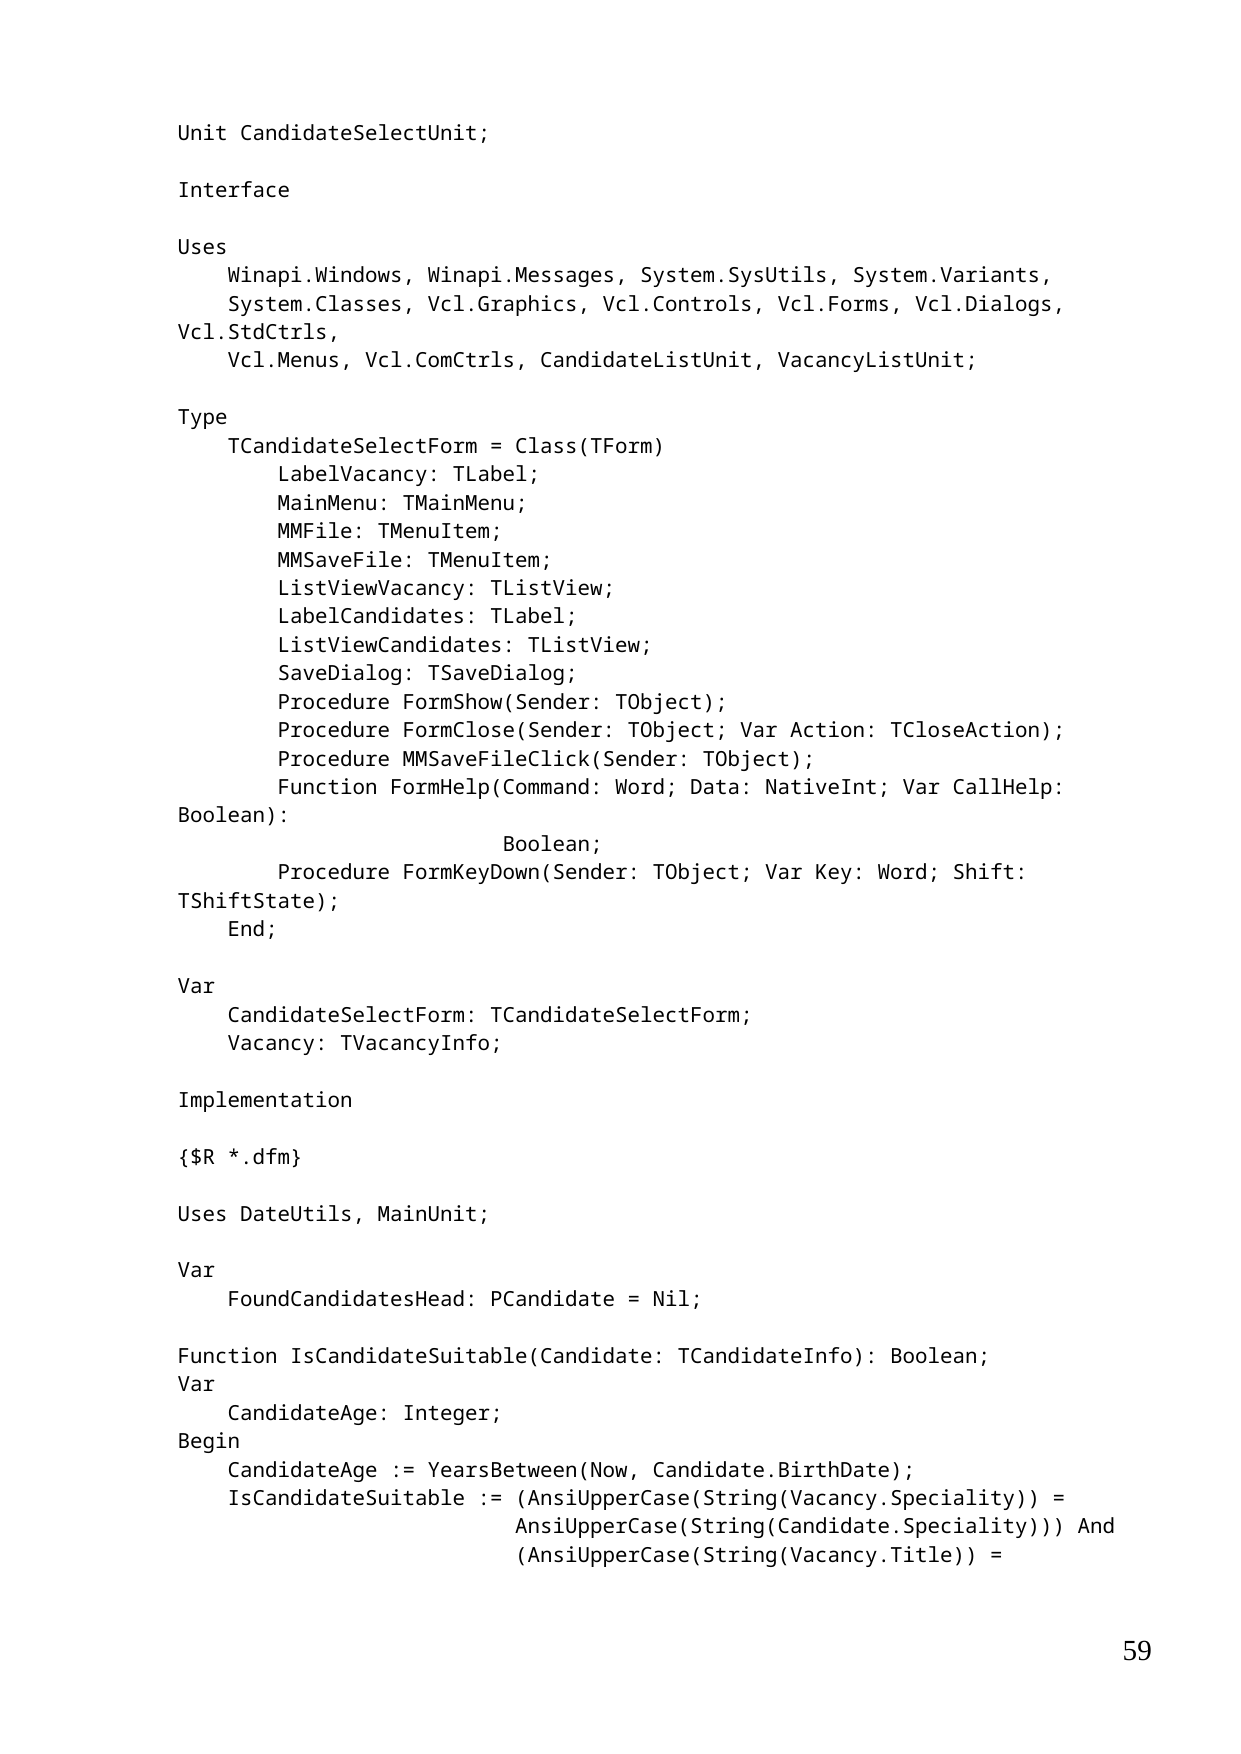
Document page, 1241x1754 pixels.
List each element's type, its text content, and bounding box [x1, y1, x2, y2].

text MMSaveFile: TMenuItem; [177, 545, 1152, 573]
text TCandidateSelectForm = Class(TForm) [177, 431, 1152, 459]
text End; [177, 914, 1152, 943]
text Uses DateUtils, MainUnit; [177, 1199, 1152, 1227]
text Procedure FormShow(Sender: TObject); [177, 687, 1152, 715]
text Interface [177, 175, 1152, 203]
text LabelVacancy: TLabel; [177, 459, 1152, 488]
text Unit CandidateSelectUnit; [177, 118, 1152, 147]
text CandidateAge: Integer; [177, 1398, 1152, 1426]
text MMFile: TMenuItem; [177, 516, 1152, 545]
text LabelCandidates: TLabel; [177, 602, 1152, 630]
text CandidateSelectForm: TCandidateSelectForm; [177, 1000, 1152, 1028]
text Begin [177, 1426, 1152, 1455]
text Procedure FormClose(Sender: TObject; Var Action: TCloseAction); [177, 715, 1152, 744]
text Procedure FormKeyDown(Sender: TObject; Var Key: Word; Shift: TShiftState); [177, 857, 1152, 914]
text Boolean; [177, 829, 1152, 857]
text Var [177, 971, 1152, 1000]
text Var [177, 1369, 1152, 1398]
text Vacancy: TVacancyInfo; [177, 1028, 1152, 1057]
text ListViewVacancy: TListView; [177, 573, 1152, 602]
text MainMenu: TMainMenu; [177, 488, 1152, 516]
text Winapi.Windows, Winapi.Messages, System.SysUtils, System.Variants, [177, 260, 1152, 289]
text {$R *.dfm} [177, 1142, 1152, 1170]
text Function FormHelp(Command: Word; Data: NativeInt; Var CallHelp: Boolean): [177, 772, 1152, 829]
text Procedure MMSaveFileClick(Sender: TObject); [177, 744, 1152, 772]
text Function IsCandidateSuitable(Candidate: TCandidateInfo): Boolean; [177, 1341, 1152, 1369]
text FoundCandidatesHead: PCandidate = Nil; [177, 1284, 1152, 1312]
text Type [177, 402, 1152, 431]
text CandidateAge := YearsBetween(Now, Candidate.BirthDate); [177, 1455, 1152, 1483]
text Uses [177, 232, 1152, 260]
text AnsiUpperCase(String(Candidate.Speciality))) And [177, 1512, 1152, 1540]
text Vcl.Menus, Vcl.ComCtrls, CandidateListUnit, VacancyListUnit; [177, 346, 1152, 374]
text IsCandidateSuitable := (AnsiUpperCase(String(Vacancy.Speciality)) = [177, 1483, 1152, 1512]
text System.Classes, Vcl.Graphics, Vcl.Controls, Vcl.Forms, Vcl.Dialogs, Vcl.StdCtrls, [177, 289, 1152, 346]
text ListViewCandidates: TListView; [177, 630, 1152, 658]
text (AnsiUpperCase(String(Vacancy.Title)) = [177, 1540, 1152, 1568]
text Var [177, 1256, 1152, 1284]
text SaveDialog: TSaveDialog; [177, 658, 1152, 687]
text Implementation [177, 1085, 1152, 1113]
